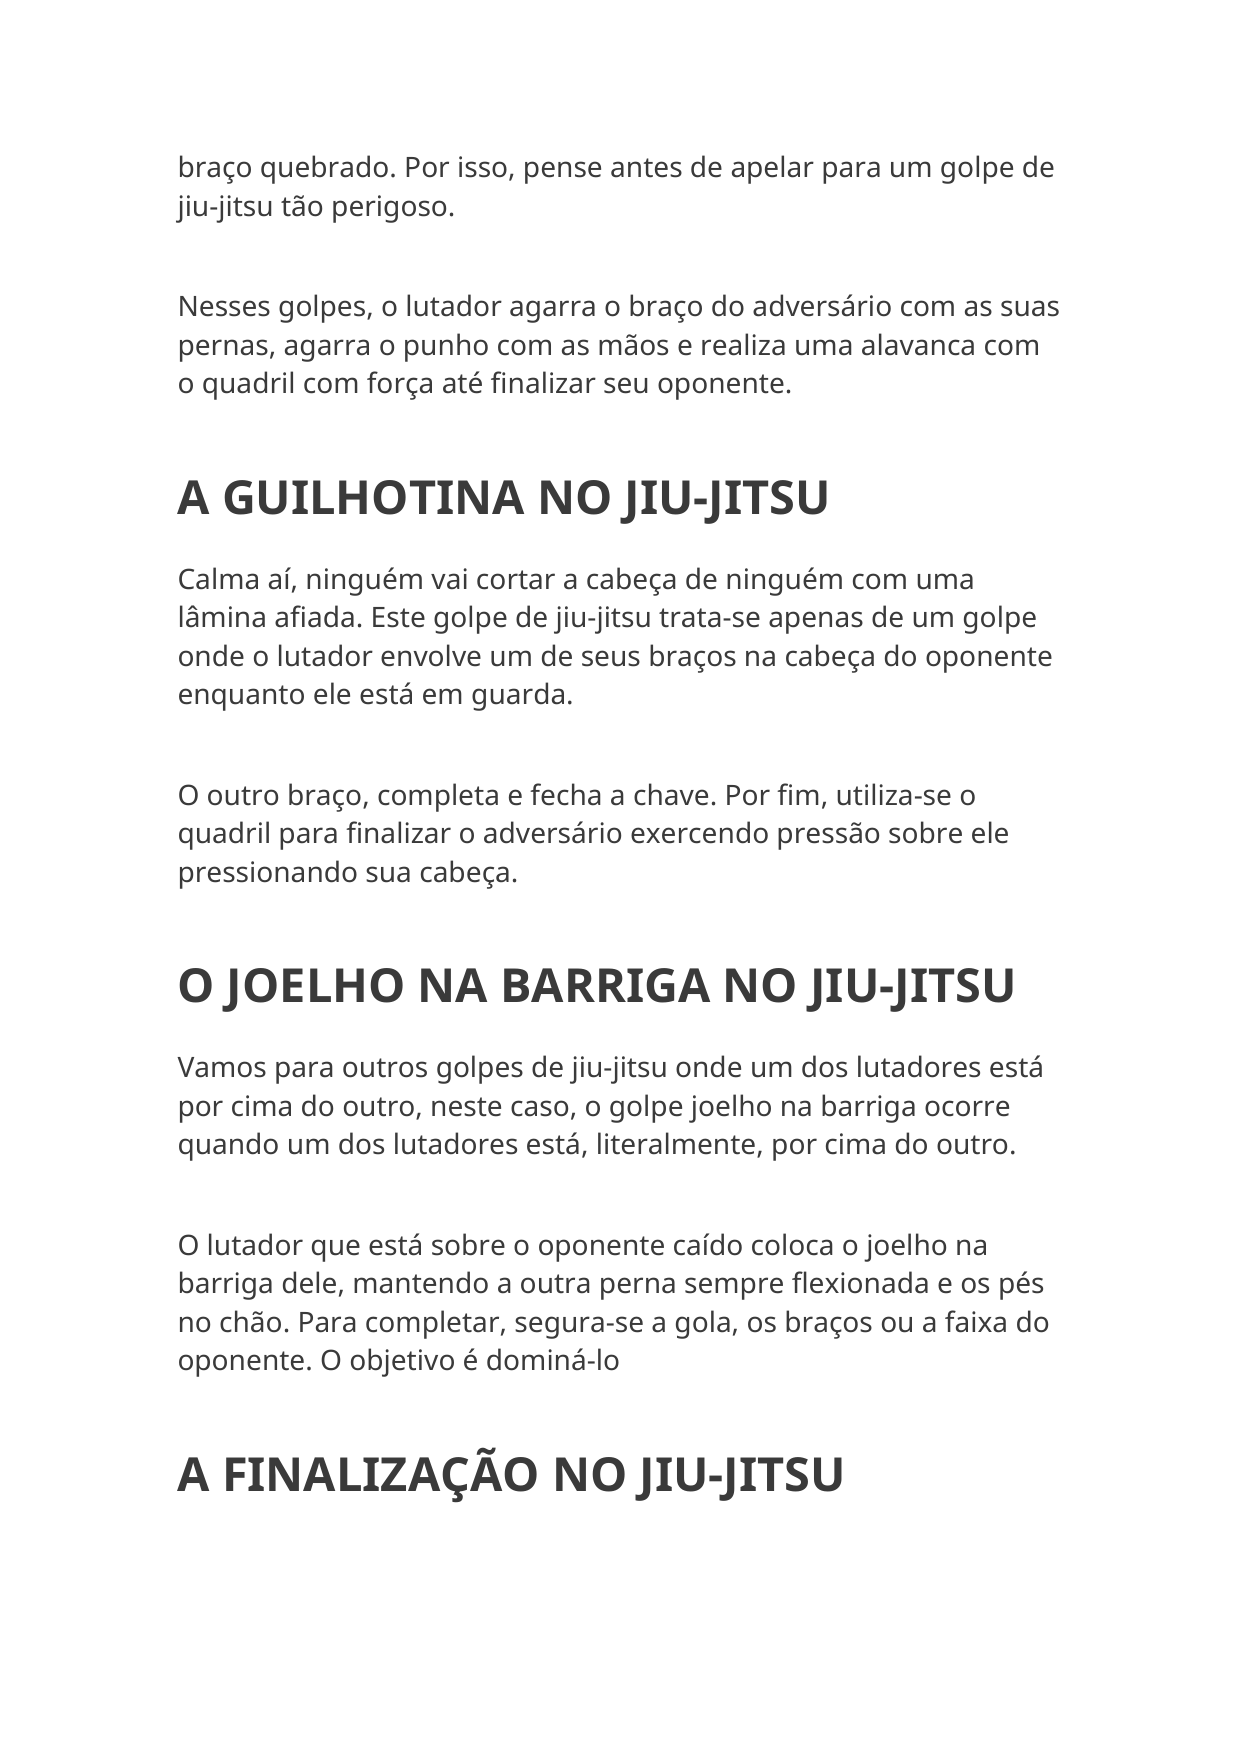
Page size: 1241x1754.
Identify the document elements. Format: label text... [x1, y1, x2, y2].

text Vamos para outros golpes de jiu-jitsu onde um dos lutadores está por cima do outro, neste caso, o golpe joelho na barriga ocorre quando um dos lutadores está, literalmente, por cima do outro. [177, 1048, 1063, 1163]
text Calma aí, ninguém vai cortar a cabeça de ninguém com uma lâmina afiada. Este golpe de jiu-jitsu trata-se apenas de um golpe onde o lutador envolve um de seus braços na cabeça do oponente enquanto ele está em guarda. [177, 559, 1063, 713]
subtitle A FINALIZAÇÃO NO JIU-JITSU [177, 1441, 1063, 1505]
text Nesses golpes, o lutador agarra o braço do adversário com as suas pernas, agarra o punho com as mãos e realiza uma alavanca com o quadril com força até finalizar seu oponente. [177, 287, 1063, 402]
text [177, 148, 1063, 224]
text O lutador que está sobre o oponente caído coloca o joelho na barriga dele, mantendo a outra perna sempre flexionada e os pés no chão. Para completar, segura-se a gola, os braços ou a faixa do oponente. O objetivo é dominá-lo [177, 1225, 1063, 1379]
subtitle A GUILHOTINA NO JIU-JITSU [177, 464, 1063, 528]
subtitle O JOELHO NA BARRIGA NO JIU-JITSU [177, 953, 1063, 1017]
text O outro braço, completa e fecha a chave. Por fim, utiliza-se o quadril para finalizar o adversário exercendo pressão sobre ele pressionando sua cabeça. [177, 775, 1063, 890]
